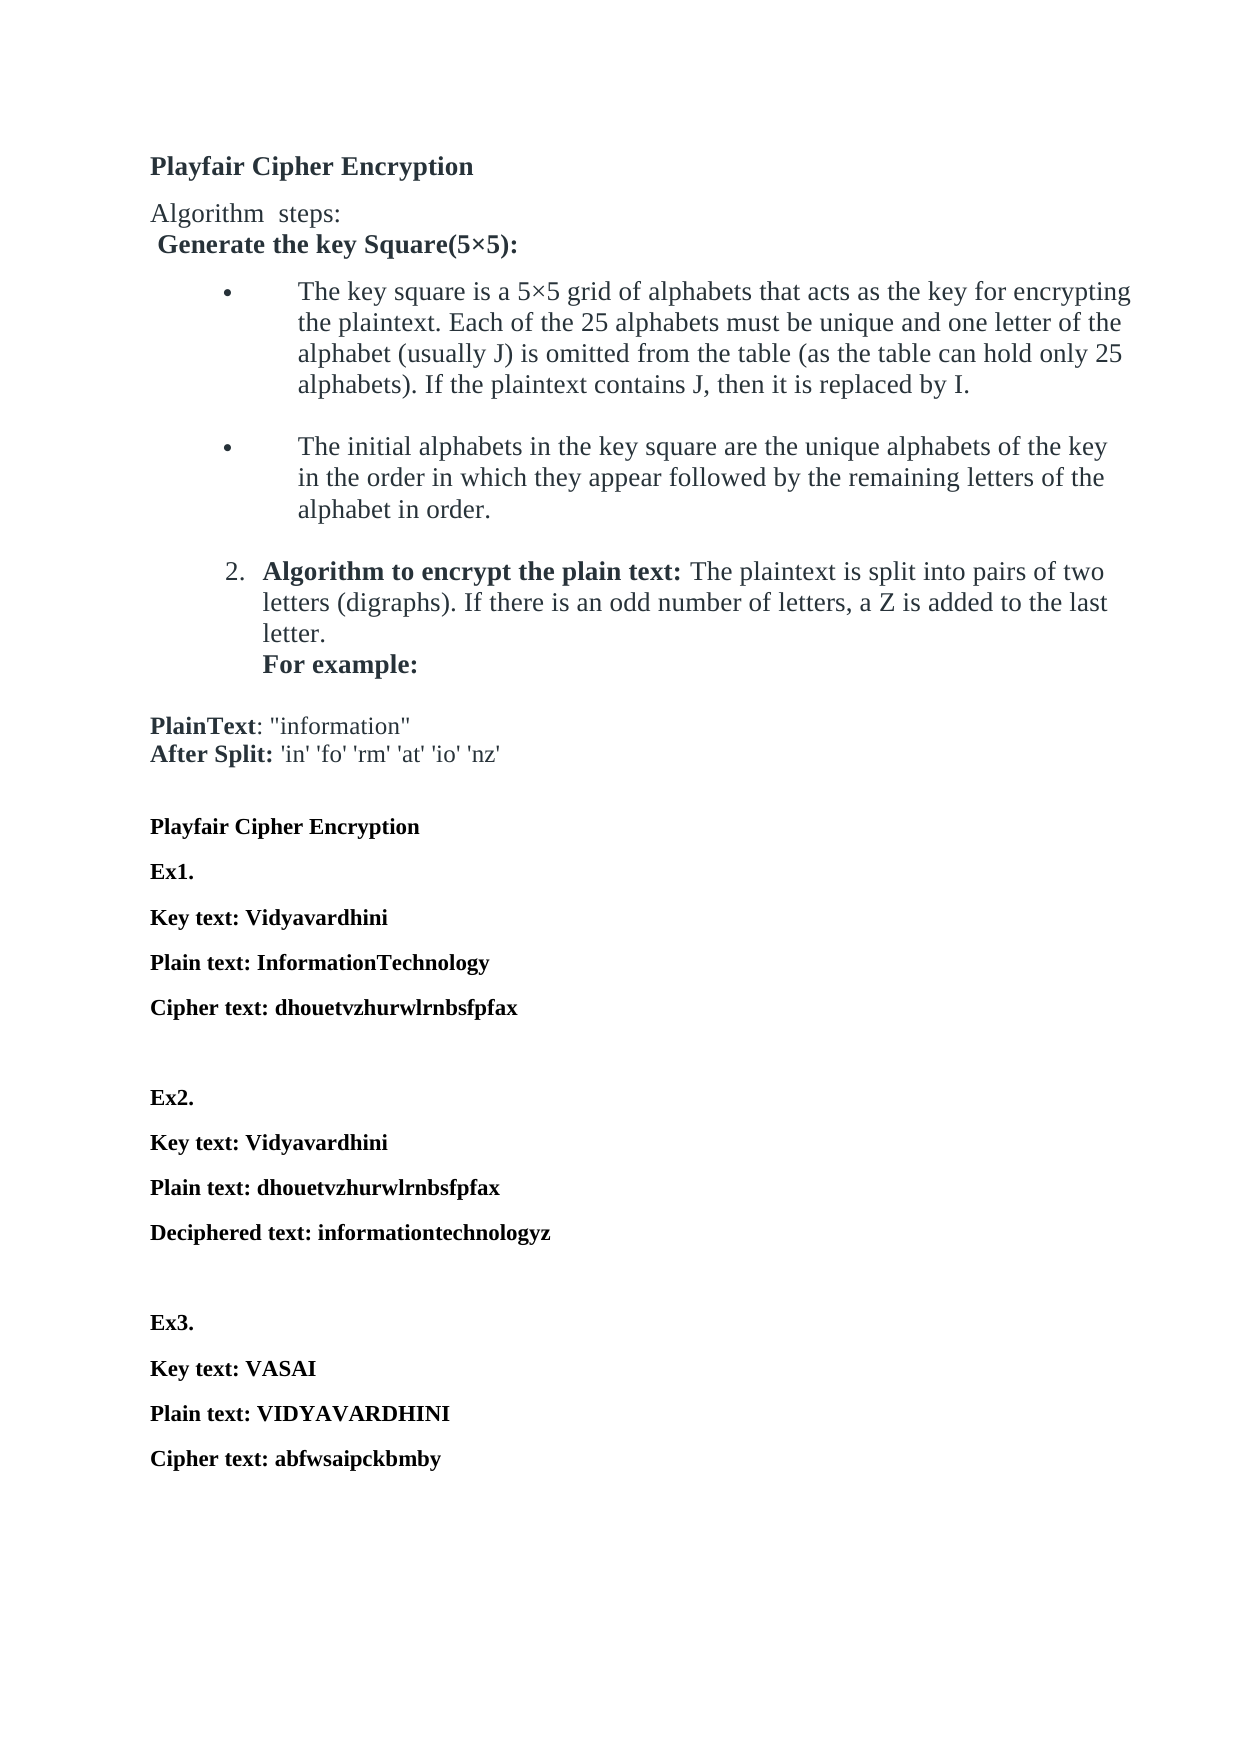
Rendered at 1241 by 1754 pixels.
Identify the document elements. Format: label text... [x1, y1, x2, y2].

text Plain text: dhouetvzhurwlrnbsfpfax [150, 1174, 1137, 1201]
text After Split: 'in' 'fo' 'rm' 'at' 'io' 'nz' [150, 739, 1137, 768]
text Key text: Vidyavardhini [150, 1129, 1137, 1155]
text Playfair Cipher Encryption [150, 813, 1137, 840]
text Plain text: InformationTechnology [150, 949, 1137, 975]
text Ex1. [150, 858, 1137, 885]
text Ex2. [150, 1084, 1137, 1110]
list Algorithm to encrypt the plain text: The plaintext is split into pairs of two letters (digraphs). If there is an odd number of letters, a Z is added to the last letter. For example: [225, 555, 1137, 711]
text Cipher text: abfwsaipckbmby [150, 1445, 1137, 1471]
text Playfair Cipher Encryption [150, 150, 1137, 181]
text PlainText: "information" [150, 711, 1137, 739]
text Cipher text: dhouetvzhurwlrnbsfpfax [150, 994, 1137, 1020]
list The initial alphabets in the key square are the unique alphabets of the key in the order in which they appear followed by the remaining letters of the alphabet in order. [224, 430, 1137, 555]
list The key square is a 5×5 grid of alphabets that acts as the key for encrypting the plaintext. Each of the 25 alphabets must be unique and one letter of the alphabet (usually J) is omitted from the table (as the table can hold only 25 alphabets). If the plaintext contains J, then it is replaced by I. [224, 275, 1137, 430]
text Plain text: VIDYAVARDHINI [150, 1400, 1137, 1426]
text Ex3. [150, 1309, 1137, 1336]
text Key text: VASAI [150, 1354, 1137, 1381]
text Deciphered text: informationtechnologyz [150, 1219, 1137, 1246]
text Key text: Vidyavardhini [150, 903, 1137, 930]
text Algorithm steps: Generate the key Square(5×5): [150, 197, 1137, 259]
